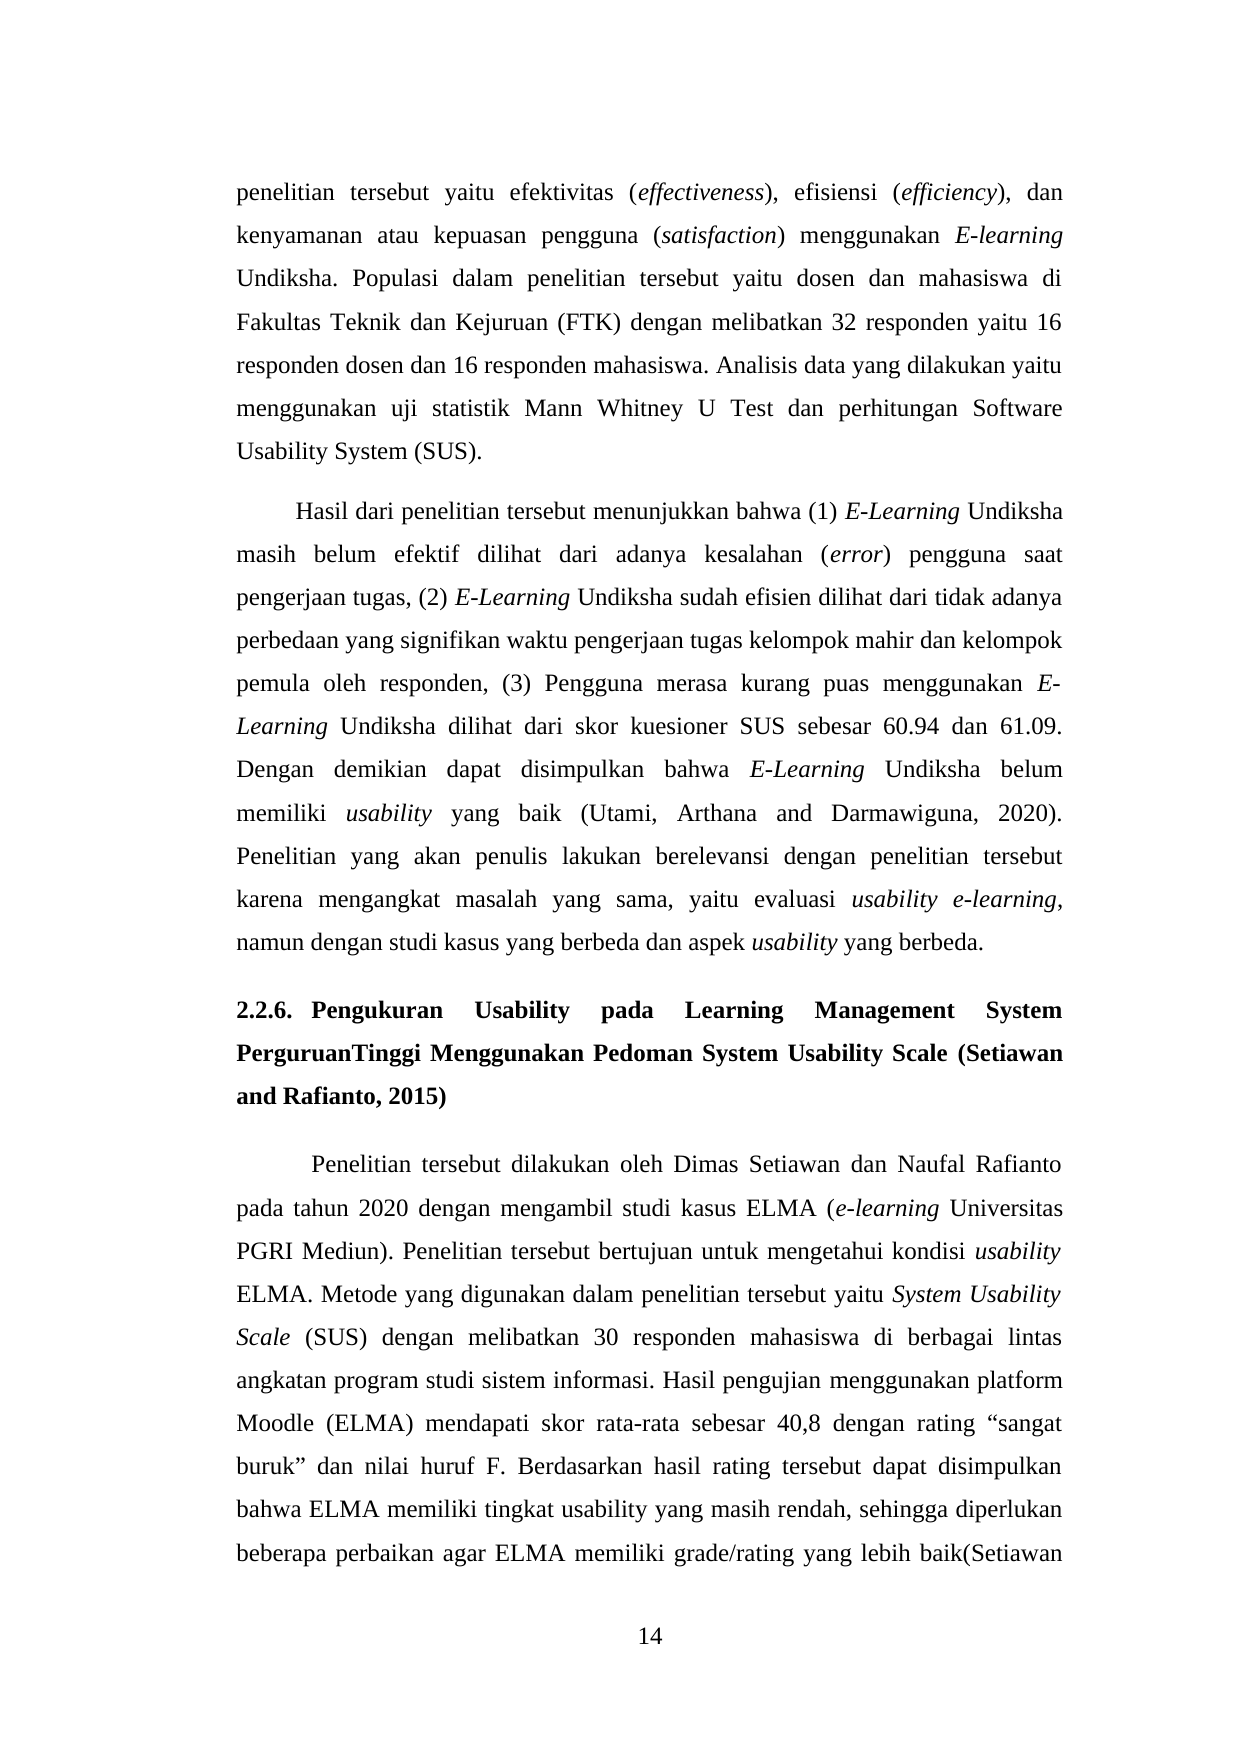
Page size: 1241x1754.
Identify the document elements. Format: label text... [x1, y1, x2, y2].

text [236, 177, 1063, 465]
subtitle Pengukuran Usability pada Learning Management System PerguruanTinggi Menggunakan Pedoman System Usability Scale (Setiawan and Rafianto, 2015) [236, 995, 1063, 1110]
text Hasil dari penelitian tersebut menunjukkan bahwa (1) E-Learning Undiksha masih belum efektif dilihat dari adanya kesalahan (error) pengguna saat pengerjaan tugas, (2) E-Learning Undiksha sudah efisien dilihat dari tidak adanya perbedaan yang signifikan waktu pengerjaan tugas kelompok mahir dan kelompok pemula oleh responden, (3) Pengguna merasa kurang puas menggunakan E-Learning Undiksha dilihat dari skor kuesioner SUS sebesar 60.94 dan 61.09. Dengan demikian dapat disimpulkan bahwa E-Learning Undiksha belum memiliki usability yang baik (Utami, Arthana and Darmawiguna, 2020). Penelitian yang akan penulis lakukan berelevansi dengan penelitian tersebut karena mengangkat masalah yang sama, yaitu evaluasi usability e-learning, namun dengan studi kasus yang berbeda dan aspek usability yang berbeda. [236, 496, 1063, 956]
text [236, 1149, 1063, 1566]
